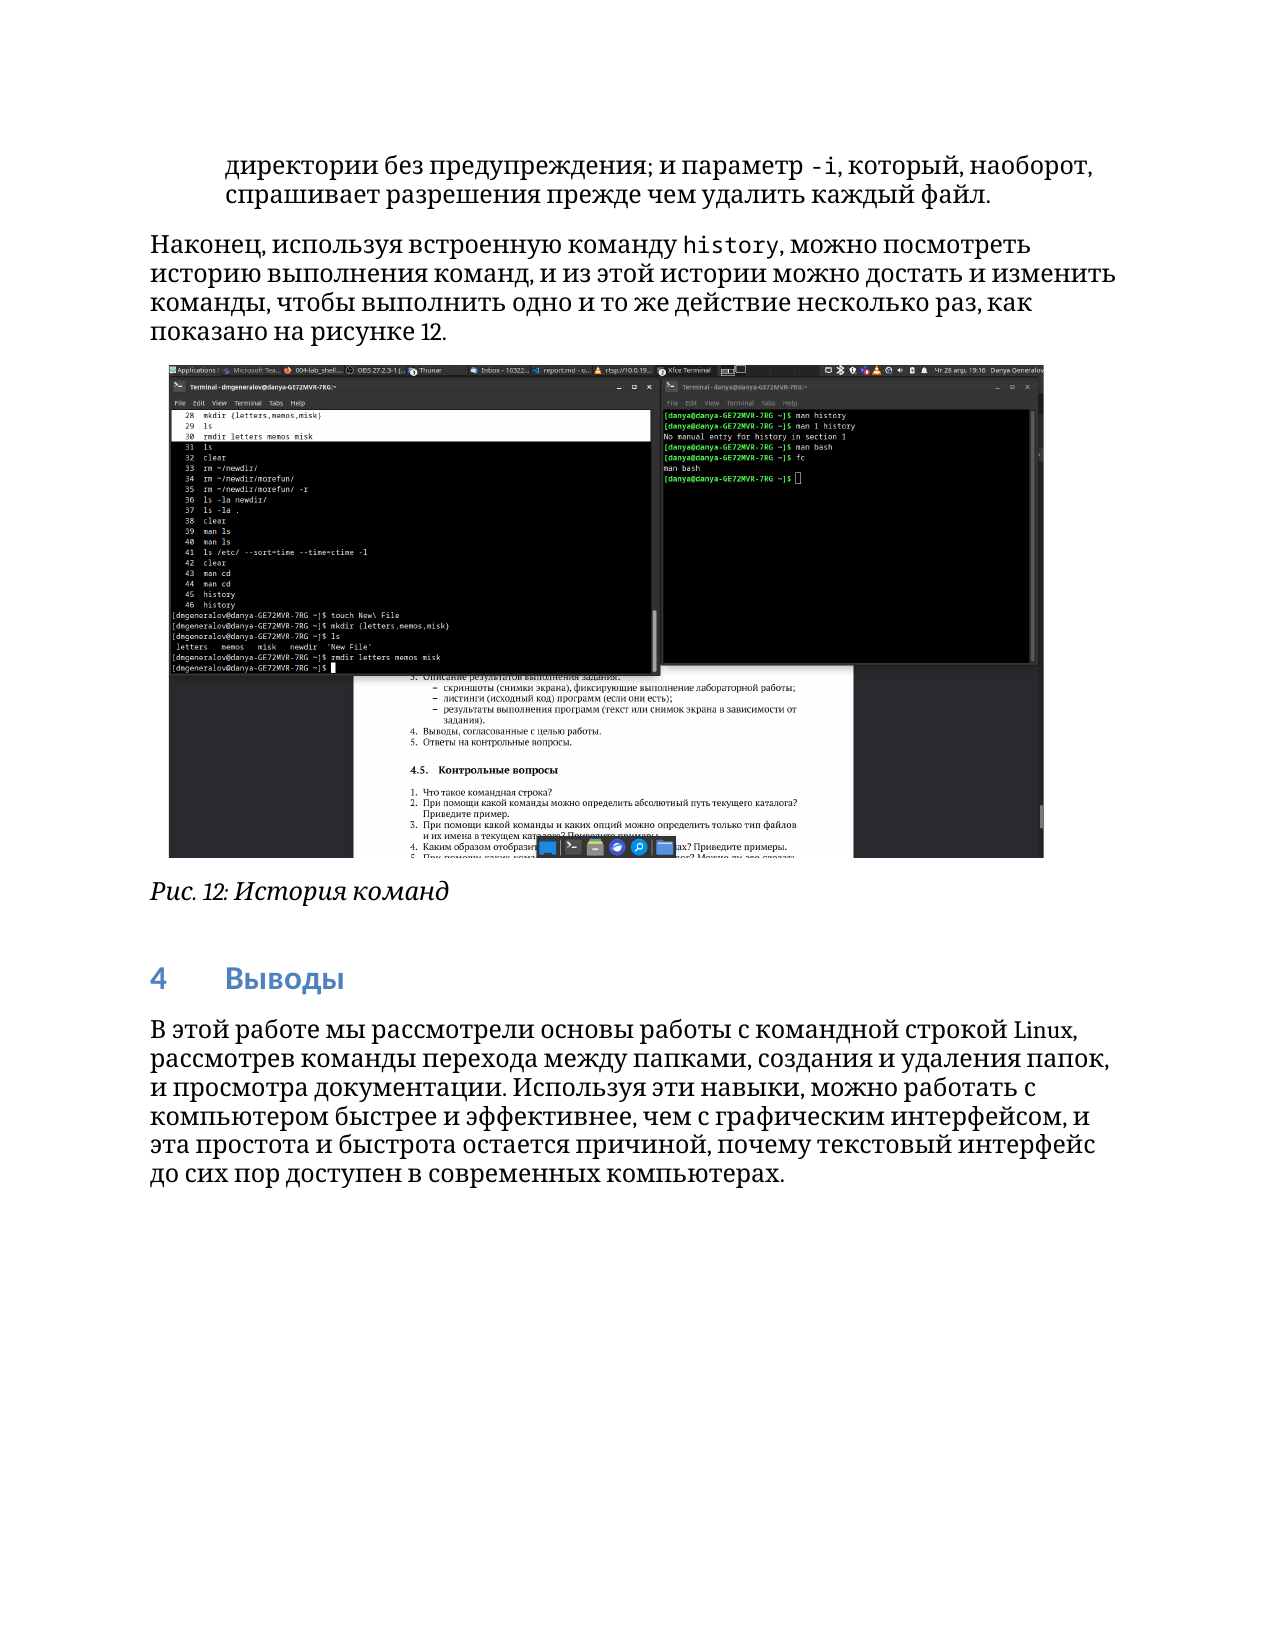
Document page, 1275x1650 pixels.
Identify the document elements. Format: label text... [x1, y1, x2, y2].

text Наконец, используя встроенную команду history, можно посмотреть историю выполнения команд, и из этой истории можно достать и изменить команды, чтобы выполнить одно и то же действие несколько раз, как показано на рисунке 12. [150, 229, 1125, 346]
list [175, 150, 1125, 210]
text В этой работе мы рассмотрели основы работы с командной строкой Linux, рассмотрев команды перехода между папками, создания и удаления папок, и просмотра документации. Используя эти навыки, можно работать с компьютером быстрее и эффективнее, чем с графическим интерфейсом, и эта простота и быстрота остается причиной, почему текстовый интерфейс до сих пор доступен в современных компьютерах. [150, 1016, 1125, 1189]
text Рис. 12: История команд [150, 878, 1125, 907]
picture [168, 365, 1044, 858]
subtitle 4 Выводы [150, 957, 1125, 997]
